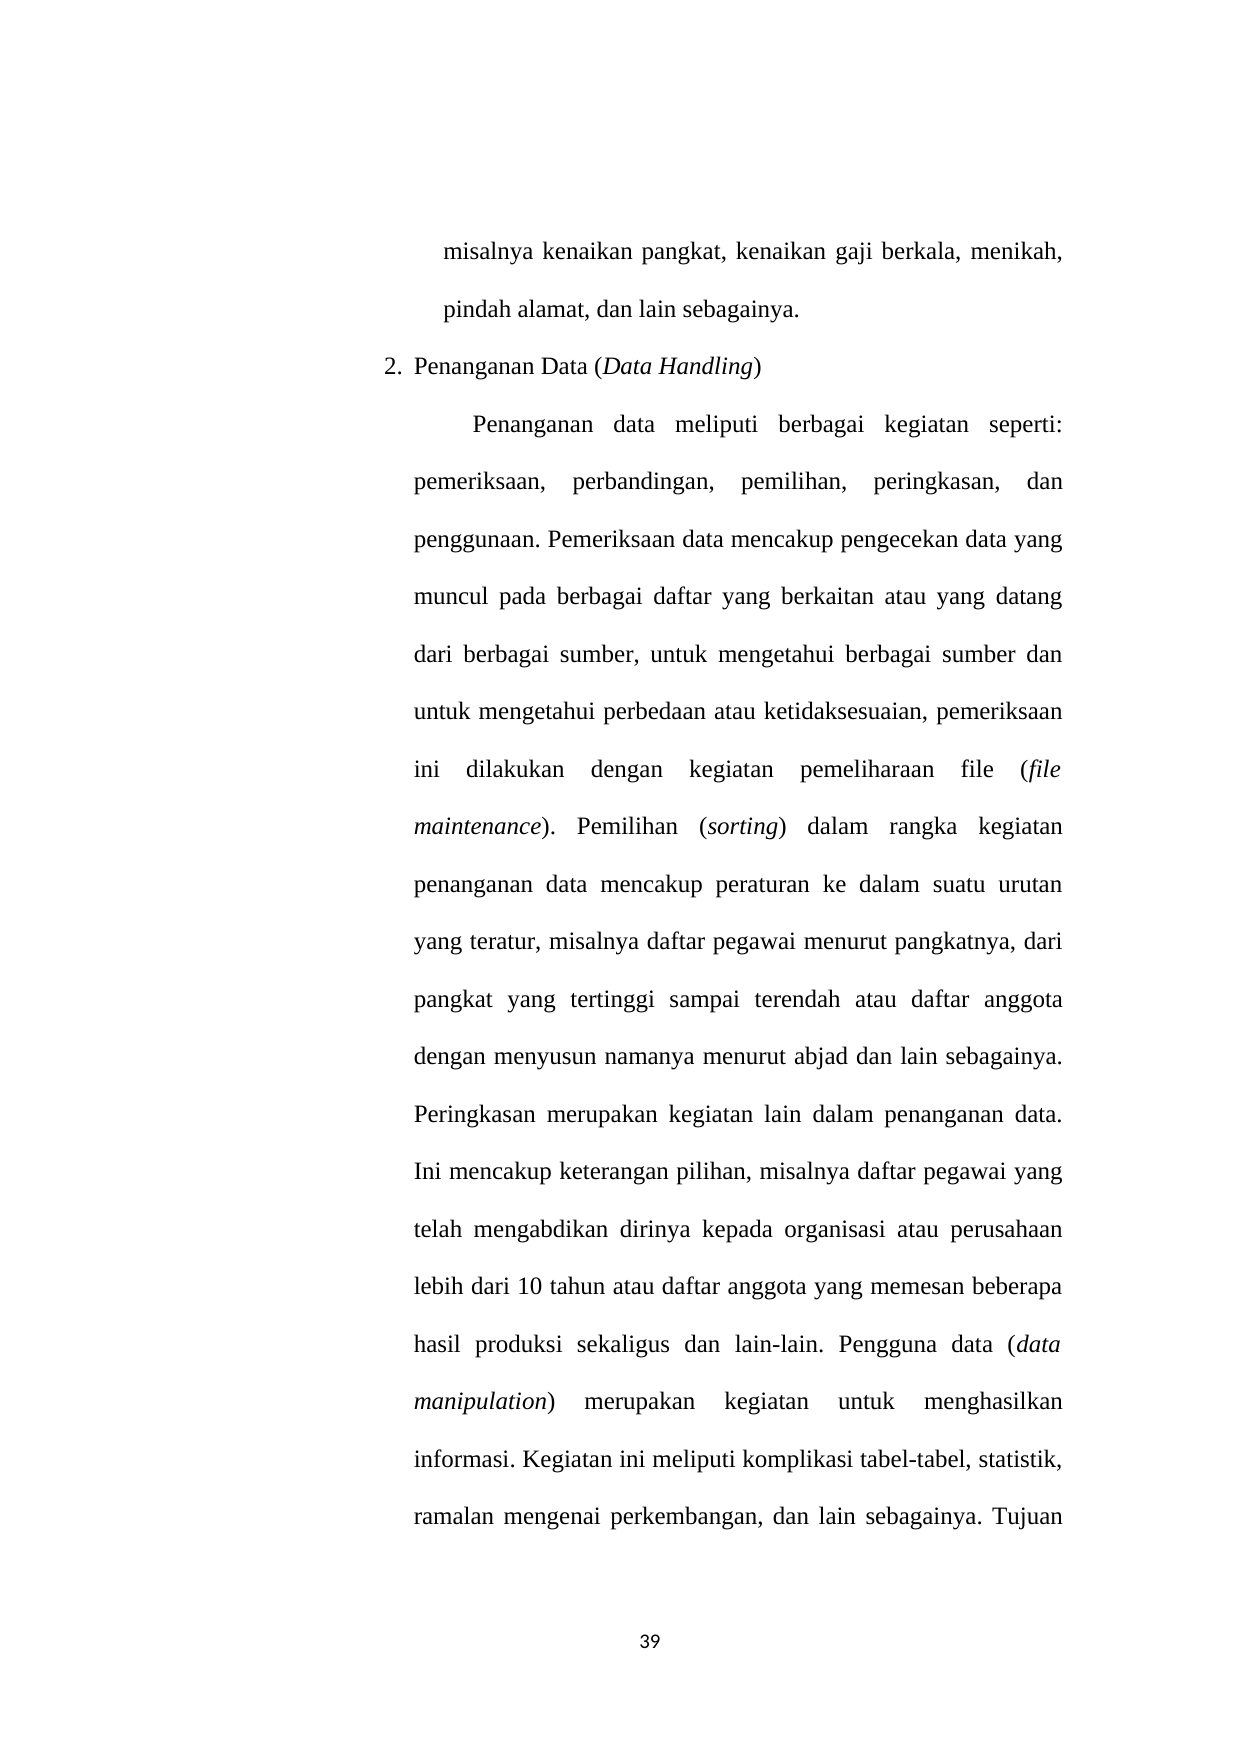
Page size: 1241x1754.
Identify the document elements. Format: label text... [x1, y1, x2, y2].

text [443, 236, 1063, 322]
list Penanganan Data (Data Handling) [384, 351, 1063, 380]
